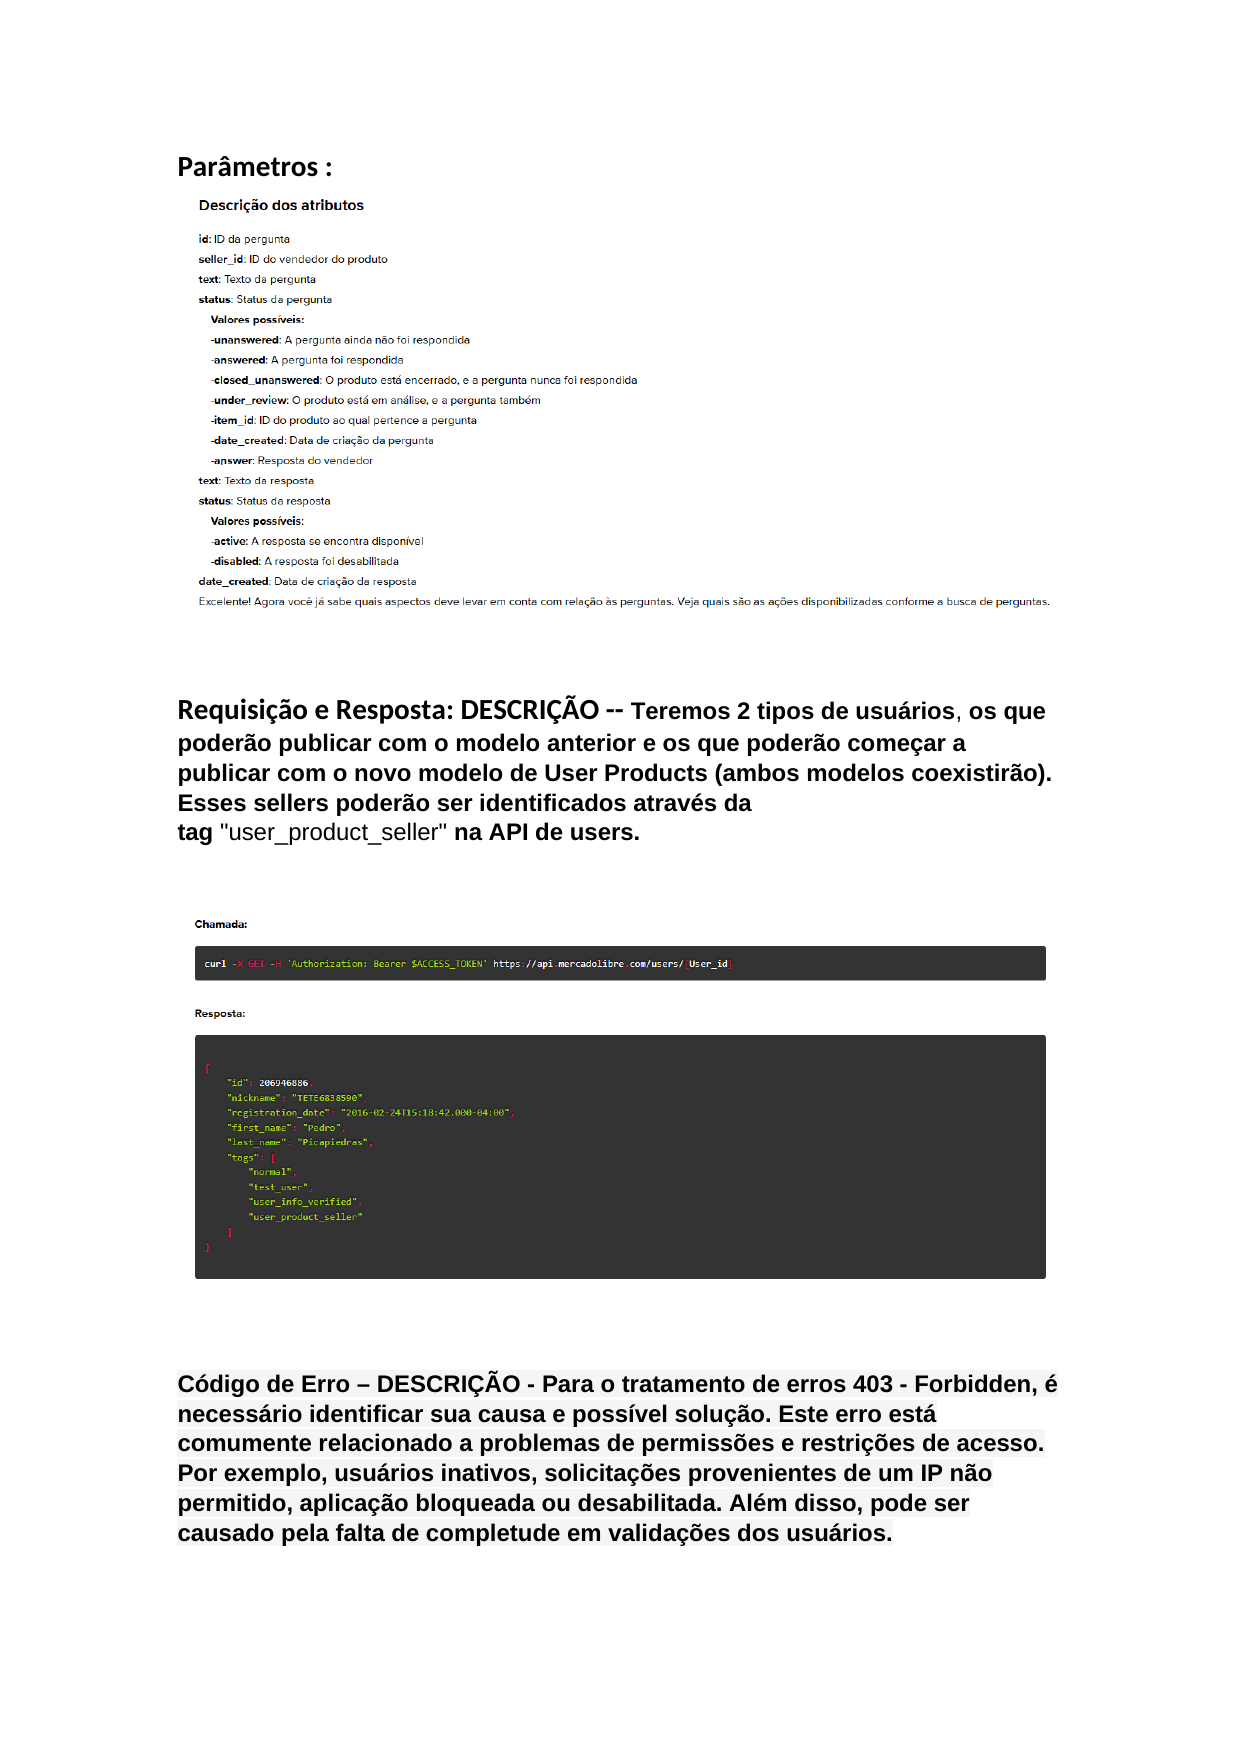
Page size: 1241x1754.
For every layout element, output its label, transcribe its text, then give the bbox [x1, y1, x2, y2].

picture [177, 920, 1063, 1296]
text Código de Erro – DESCRIÇÃO - Para o tratamento de erros 403 - Forbidden, é necessário identificar sua causa e possível solução. Este erro está comumente relacionado a problemas de permissões e restrições de acesso. Por exemplo, usuários inativos, solicitações provenientes de um IP não permitido, aplicação bloqueada ou desabilitada. Além disso, pode ser causado pela falta de completude em validações dos usuários. [177, 1370, 1063, 1546]
text Parâmetros : [177, 148, 1063, 185]
picture [177, 185, 1063, 618]
text Requisição e Resposta: DESCRIÇÃO -- Teremos 2 tipos de usuários, os que poderão publicar com o modelo anterior e os que poderão começar a publicar com o novo modelo de User Products (ambos modelos coexistirão). Esses sellers poderão ser identificados através da tag "user_product_seller" na API de users. [177, 691, 1063, 846]
